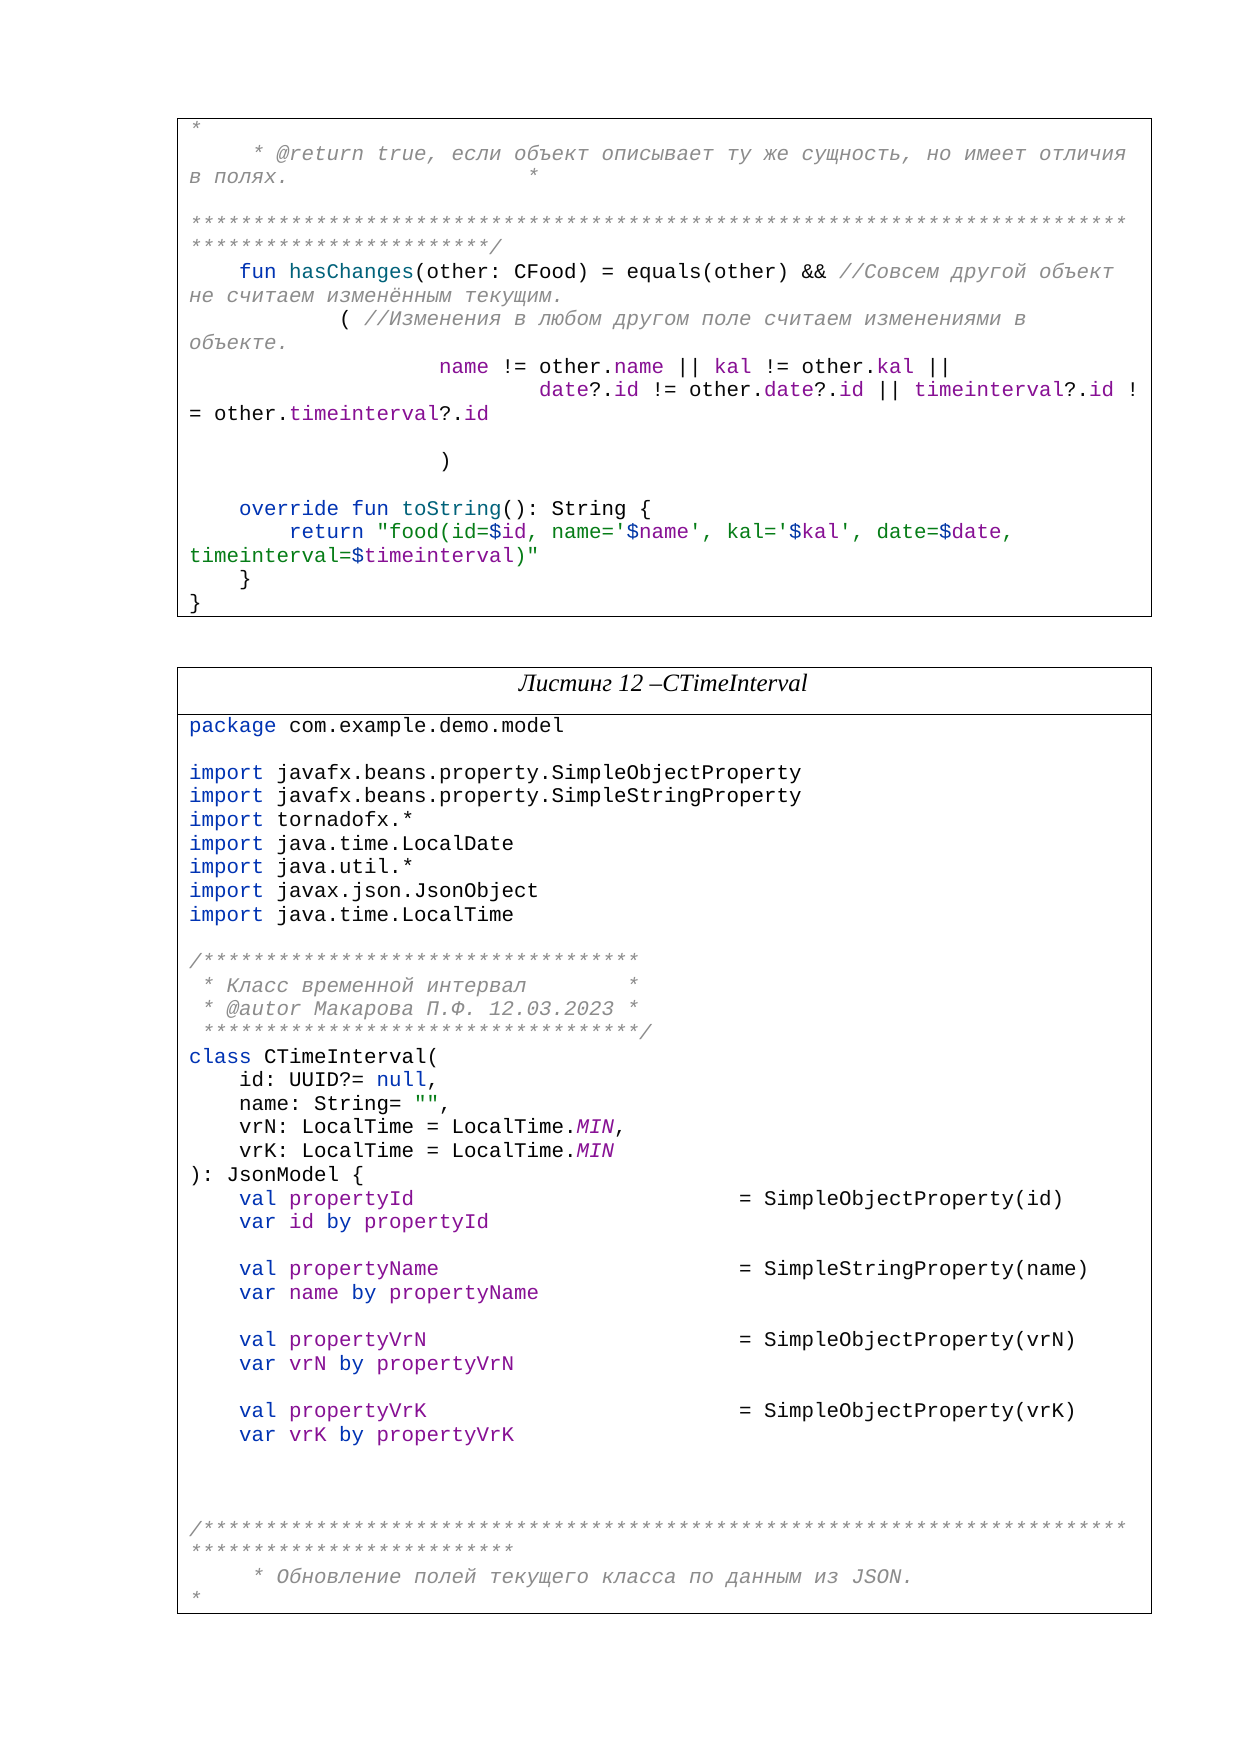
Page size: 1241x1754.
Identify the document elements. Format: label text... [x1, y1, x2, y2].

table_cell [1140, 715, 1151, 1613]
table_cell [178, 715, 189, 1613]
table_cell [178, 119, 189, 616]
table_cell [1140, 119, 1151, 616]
table_header Листинг 12 –CTimeInterval [178, 668, 1151, 713]
